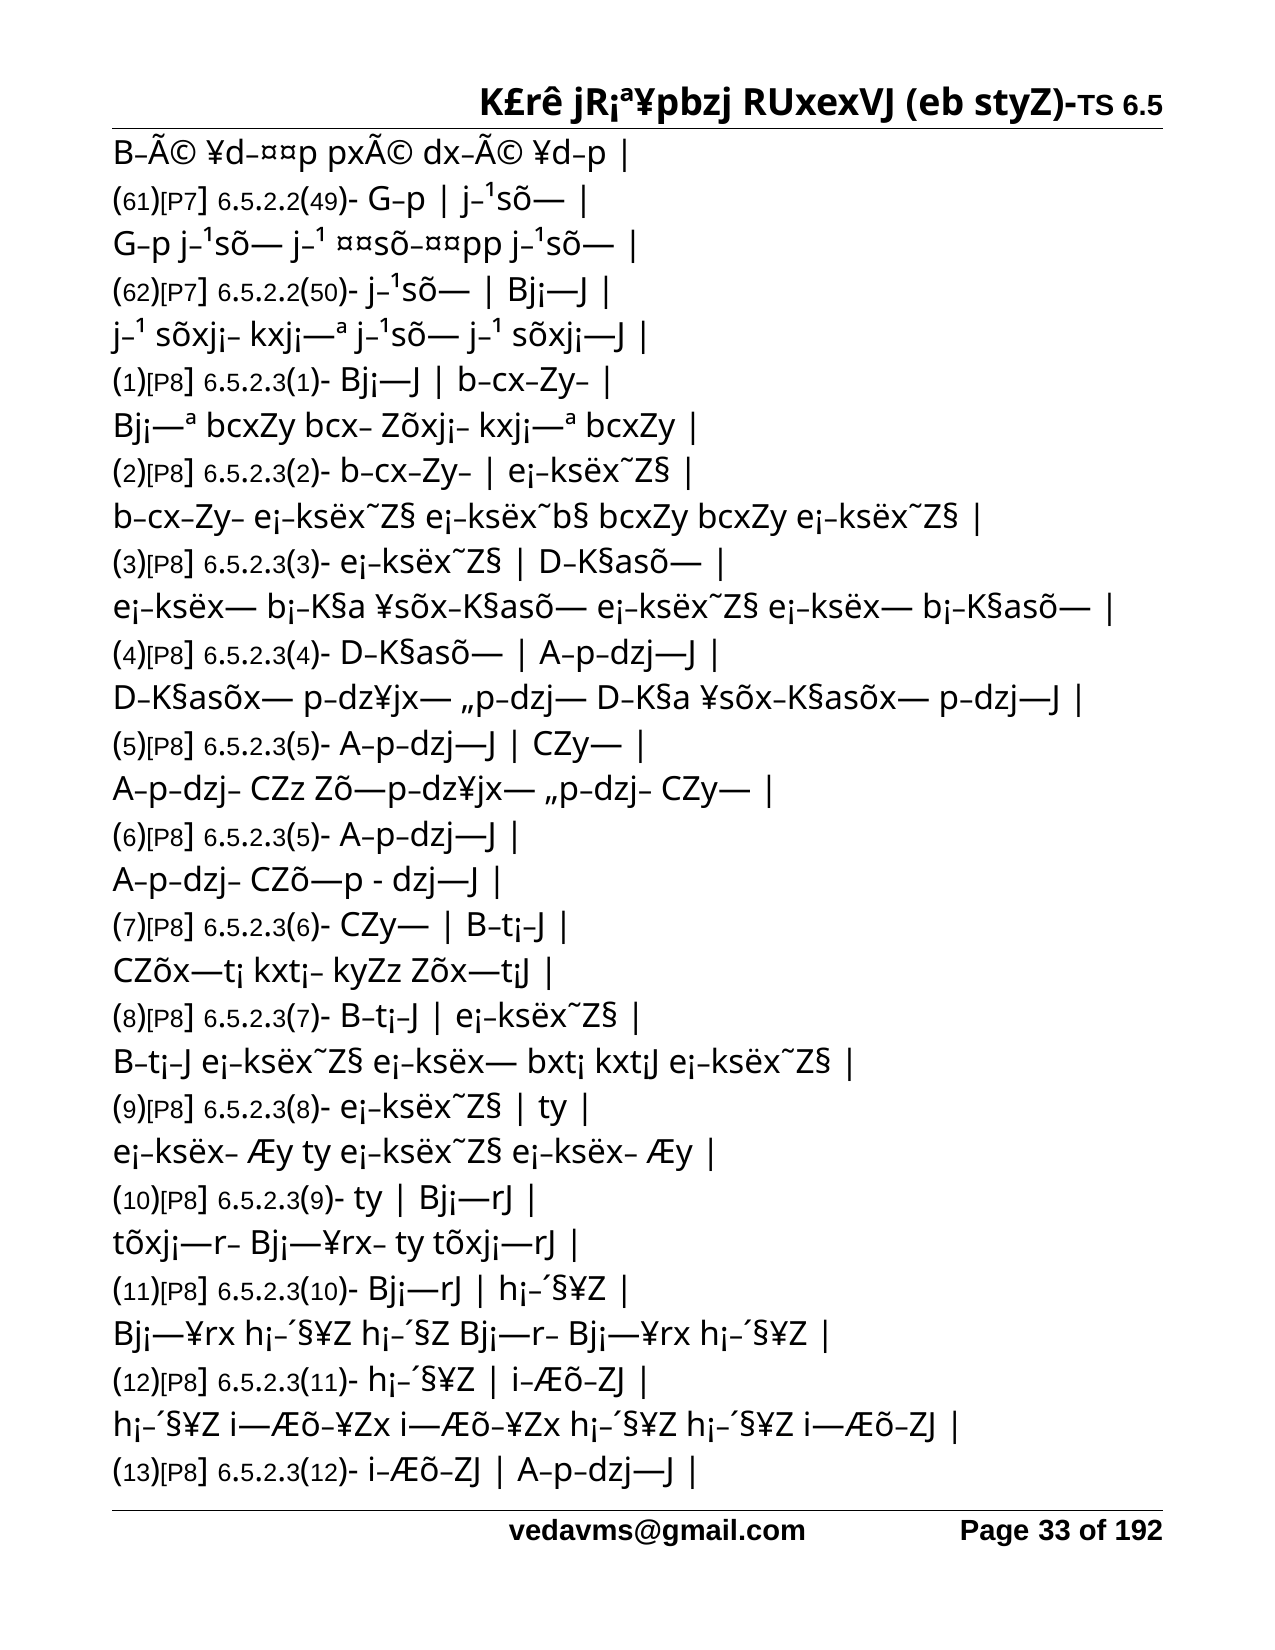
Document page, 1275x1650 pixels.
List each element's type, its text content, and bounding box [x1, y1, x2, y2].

text (3)[P8] 6.5.2.3(3)- e¡–ksëx˜Z§ | D–K§asõ— | [112, 538, 1163, 583]
text (61)[P7] 6.5.2.2(49)- G–p | j–¹sõ— | [112, 174, 1163, 220]
text A–p–dzj– CZõ—p - dzj—J | [112, 856, 1163, 901]
text j–¹ sõxj¡– kxj¡—ª j–¹sõ— j–¹ sõxj¡—J | [112, 311, 1163, 356]
text D–K§asõx— p–dz¥jx— „p–dzj— D–K§a ¥sõx–K§asõx— p–dzj—J | [112, 674, 1163, 719]
text G–p j–¹sõ— j–¹ ¤¤sõ–¤¤pp j–¹sõ— | [112, 220, 1163, 265]
text (2)[P8] 6.5.2.3(2)- b–cx–Zy– | e¡–ksëx˜Z§ | [112, 447, 1163, 492]
text Bj¡—¥rx h¡–´§¥Z h¡–´§Z Bj¡—r– Bj¡—¥rx h¡–´§¥Z | [112, 1310, 1163, 1355]
text B–Ã© ¥d–¤¤p pxÃ© dx–Ã© ¥d–p | [112, 129, 1163, 174]
text (12)[P8] 6.5.2.3(11)- h¡–´§¥Z | i–Æõ–ZJ | [112, 1355, 1163, 1401]
text (8)[P8] 6.5.2.3(7)- B–t¡–J | e¡–ksëx˜Z§ | [112, 992, 1163, 1037]
text A–p–dzj– CZz Zõ—p–dz¥jx— „p–dzj– CZy— | [112, 765, 1163, 810]
text (7)[P8] 6.5.2.3(6)- CZy— | B–t¡–J | [112, 901, 1163, 947]
text (62)[P7] 6.5.2.2(50)- j–¹sõ— | Bj¡—J | [112, 265, 1163, 311]
text CZõx—t¡ kxt¡– kyZz Zõx—t¡J | [112, 947, 1163, 992]
text (6)[P8] 6.5.2.3(5)- A–p–dzj—J | [112, 810, 1163, 856]
text (1)[P8] 6.5.2.3(1)- Bj¡—J | b–cx–Zy– | [112, 356, 1163, 402]
text tõxj¡—r– Bj¡—¥rx– ty tõxj¡—rJ | [112, 1219, 1163, 1264]
text B–t¡–J e¡–ksëx˜Z§ e¡–ksëx— bxt¡ kxt¡J e¡–ksëx˜Z§ | [112, 1037, 1163, 1083]
text e¡–ksëx– Æy ty e¡–ksëx˜Z§ e¡–ksëx– Æy | [112, 1128, 1163, 1174]
text (4)[P8] 6.5.2.3(4)- D–K§asõ— | A–p–dzj—J | [112, 629, 1163, 674]
text (9)[P8] 6.5.2.3(8)- e¡–ksëx˜Z§ | ty | [112, 1083, 1163, 1128]
text (10)[P8] 6.5.2.3(9)- ty | Bj¡—rJ | [112, 1174, 1163, 1219]
text (13)[P8] 6.5.2.3(12)- i–Æõ–ZJ | A–p–dzj—J | [112, 1446, 1163, 1492]
text (11)[P8] 6.5.2.3(10)- Bj¡—rJ | h¡–´§¥Z | [112, 1264, 1163, 1310]
text h¡–´§¥Z i—Æõ–¥Zx i—Æõ–¥Zx h¡–´§¥Z h¡–´§¥Z i—Æõ–ZJ | [112, 1401, 1163, 1446]
text Bj¡—ª bcxZy bcx– Zõxj¡– kxj¡—ª bcxZy | [112, 402, 1163, 447]
text b–cx–Zy– e¡–ksëx˜Z§ e¡–ksëx˜b§ bcxZy bcxZy e¡–ksëx˜Z§ | [112, 492, 1163, 538]
text e¡–ksëx— b¡–K§a ¥sõx–K§asõ— e¡–ksëx˜Z§ e¡–ksëx— b¡–K§asõ— | [112, 583, 1163, 629]
text (5)[P8] 6.5.2.3(5)- A–p–dzj—J | CZy— | [112, 719, 1163, 765]
